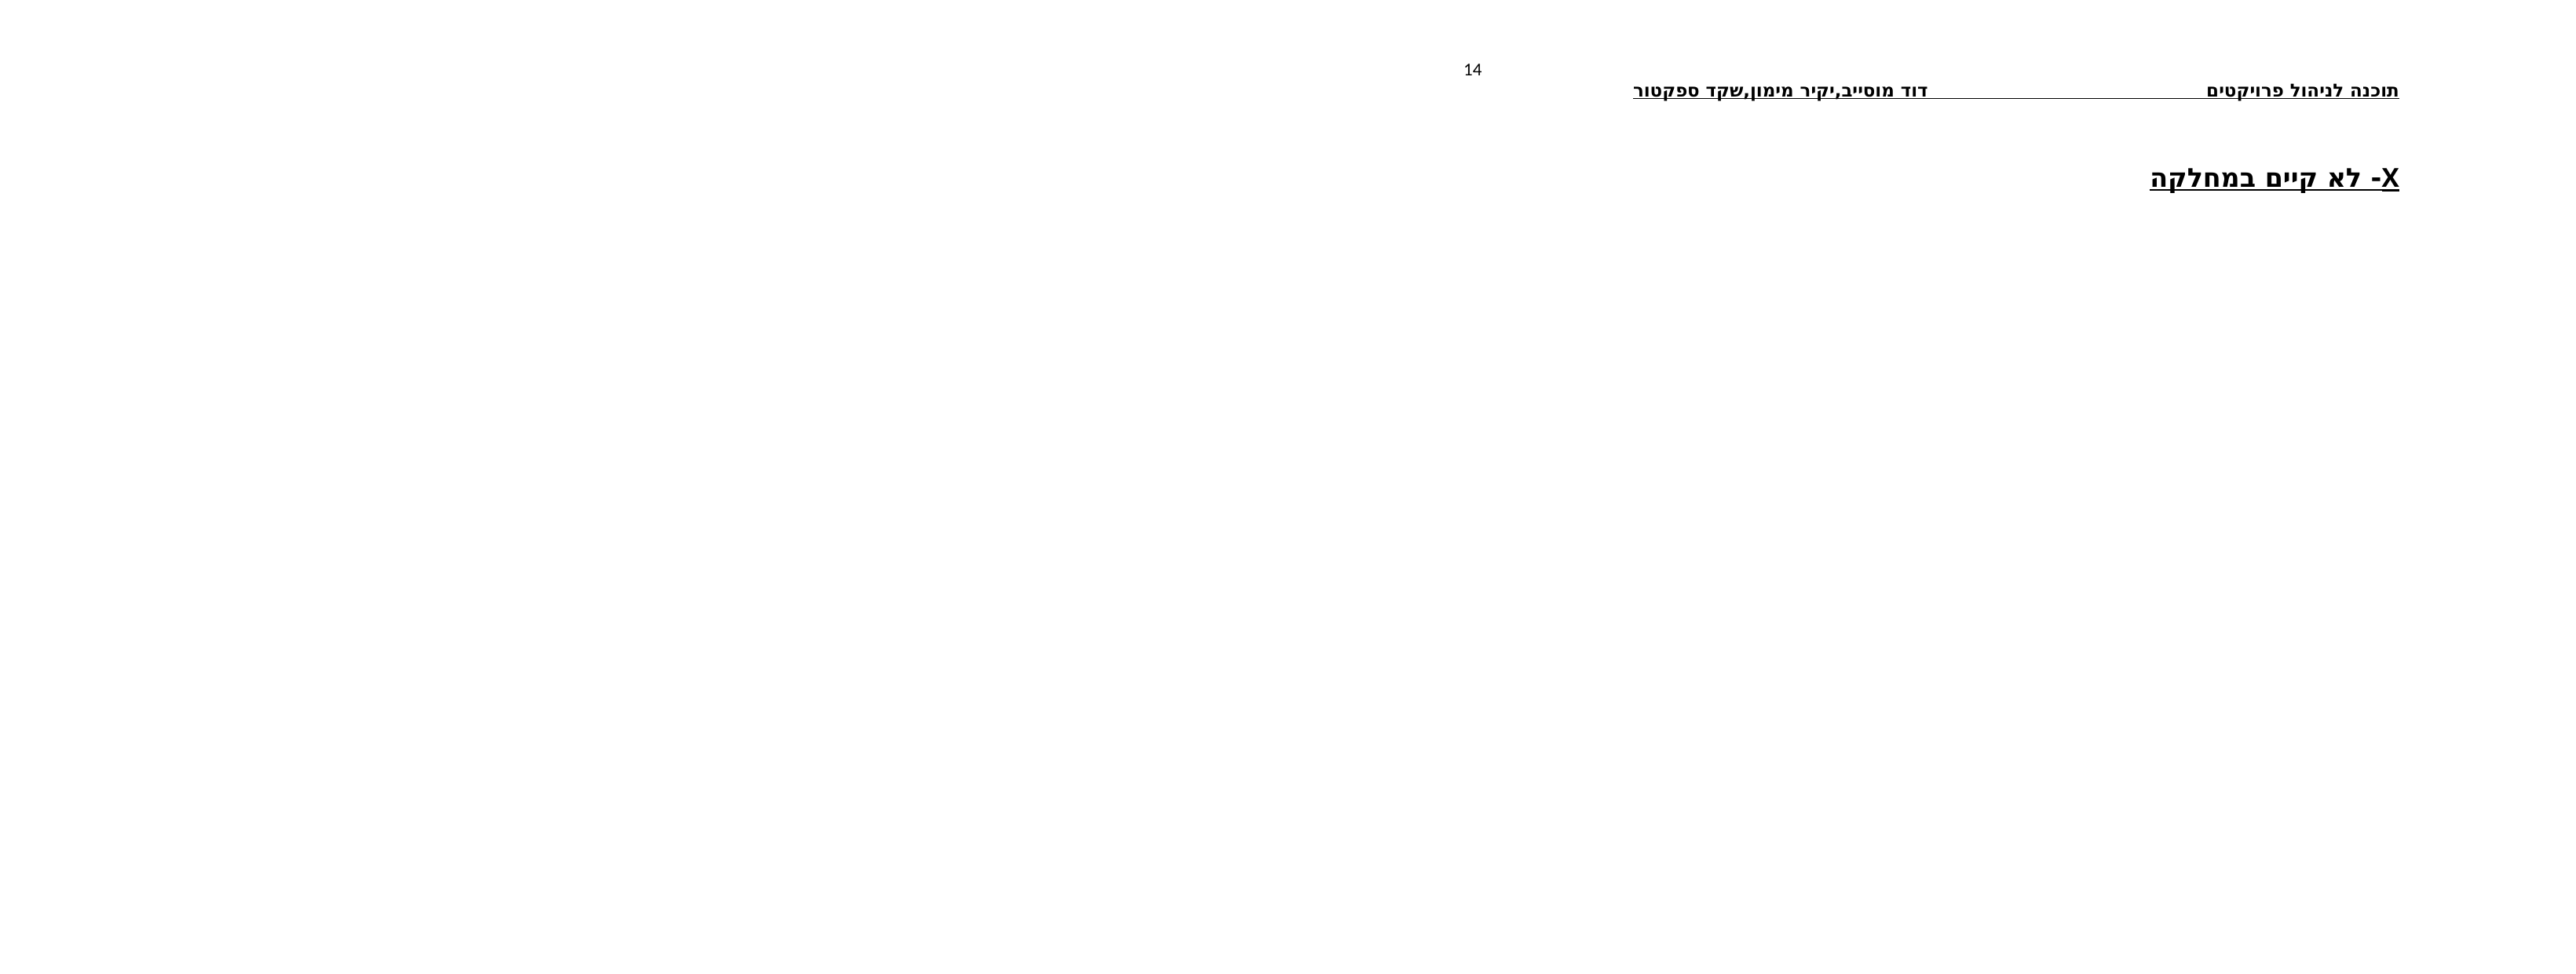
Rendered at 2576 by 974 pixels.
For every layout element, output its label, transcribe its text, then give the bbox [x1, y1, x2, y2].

list X- לא קיים במחלקה [487, 159, 2399, 195]
